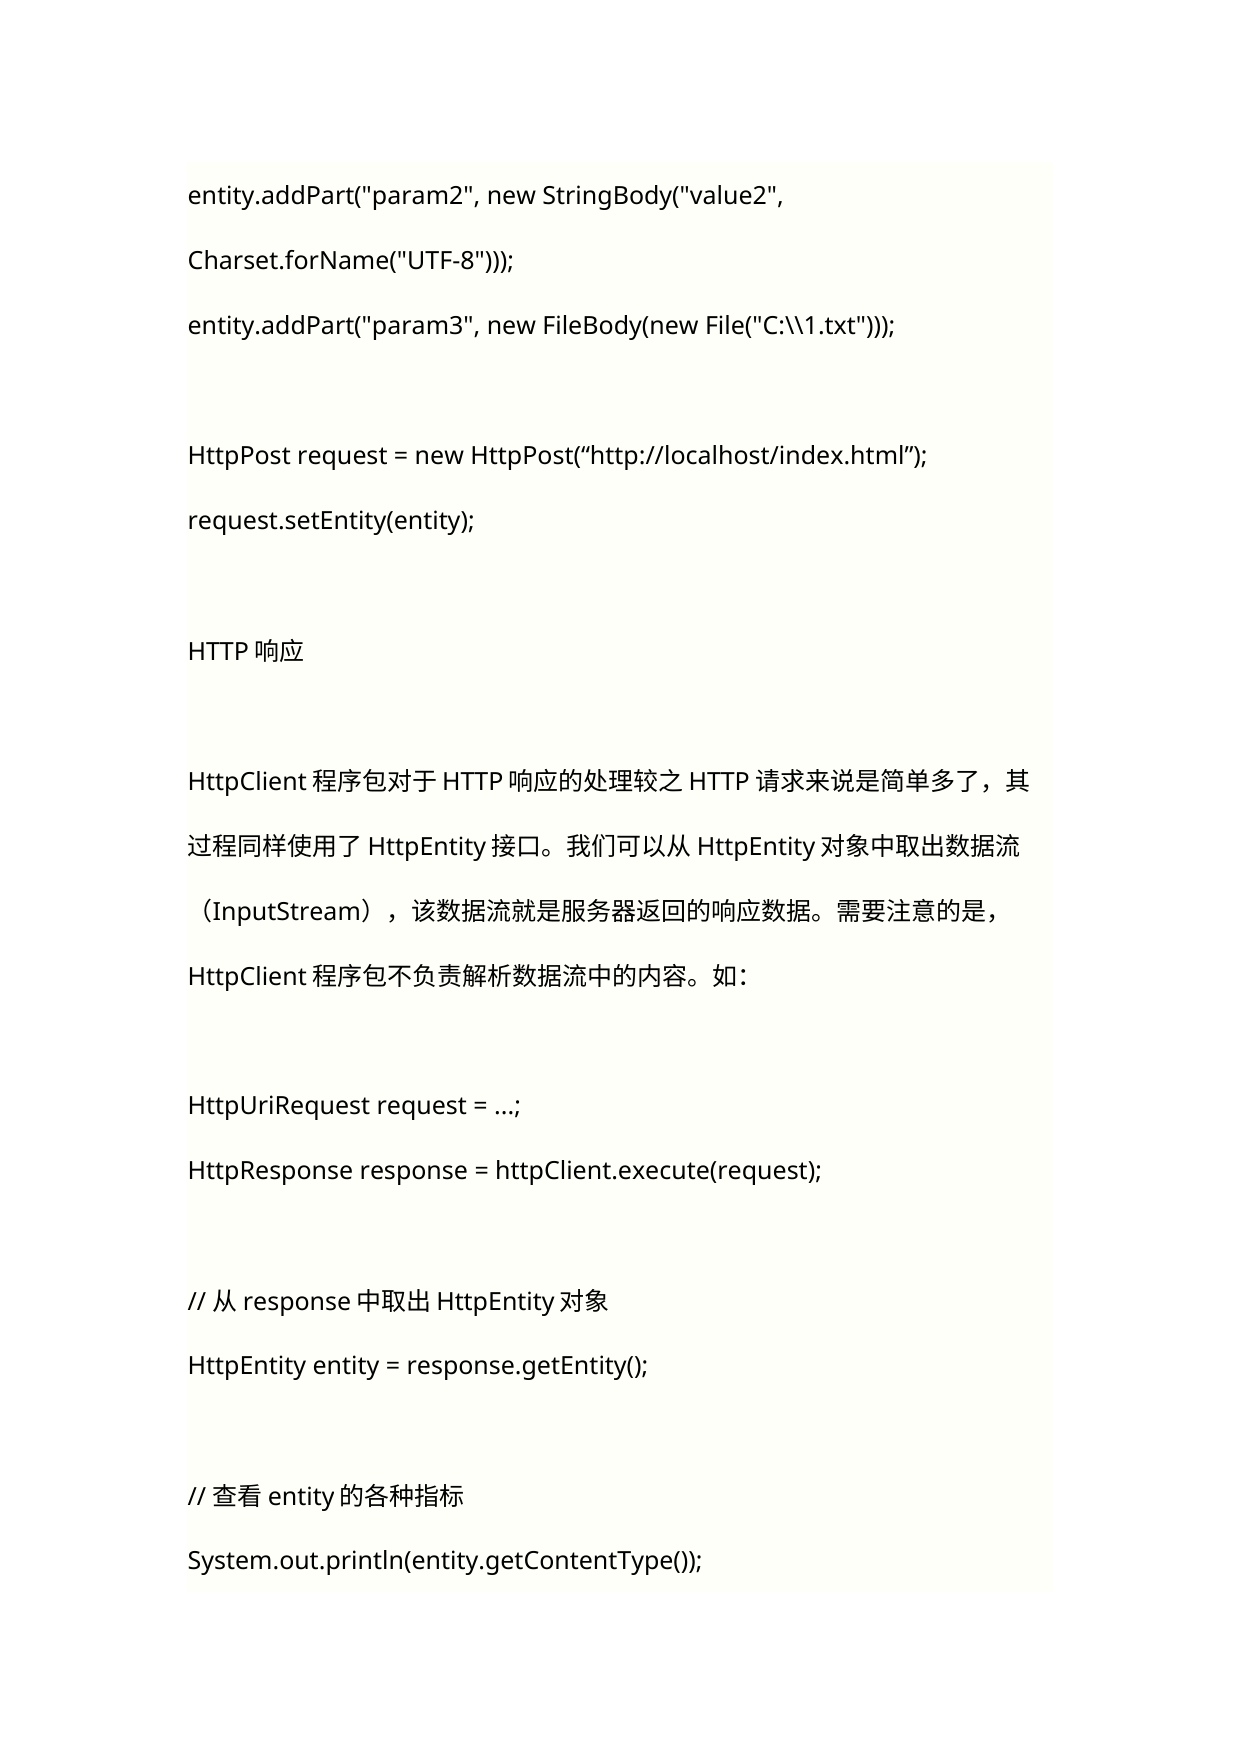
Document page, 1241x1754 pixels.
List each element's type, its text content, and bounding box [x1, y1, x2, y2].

text entity.addPart("param3", new FileBody(new File("C:\\1.txt"))); [187, 292, 1053, 357]
text HTTP响应 [187, 617, 1053, 682]
text HttpEntity entity = response.getEntity(); [187, 1332, 1053, 1397]
text HttpResponse response = httpClient.execute(request); [187, 1137, 1053, 1202]
text System.out.println(entity.getContentType()); [187, 1527, 1053, 1592]
text // 从response中取出HttpEntity对象 [187, 1267, 1053, 1332]
text HttpClient程序包对于HTTP响应的处理较之HTTP请求来说是简单多了，其过程同样使用了HttpEntity接口。我们可以从 HttpEntity对象中取出数据流（InputStream），该数据流就是服务器返回的响应数据。需要注意的是，HttpClient程序包不负责解析数据流中的内容。如： [187, 747, 1053, 1007]
text // 查看entity的各种指标 [187, 1462, 1053, 1527]
text HttpPost request = new HttpPost(“http://localhost/index.html”); [187, 422, 1053, 487]
text request.setEntity(entity); [187, 487, 1053, 552]
text HttpUriRequest request = ...; [187, 1072, 1053, 1137]
text entity.addPart("param2", new StringBody("value2", Charset.forName("UTF-8"))); [187, 162, 1053, 292]
